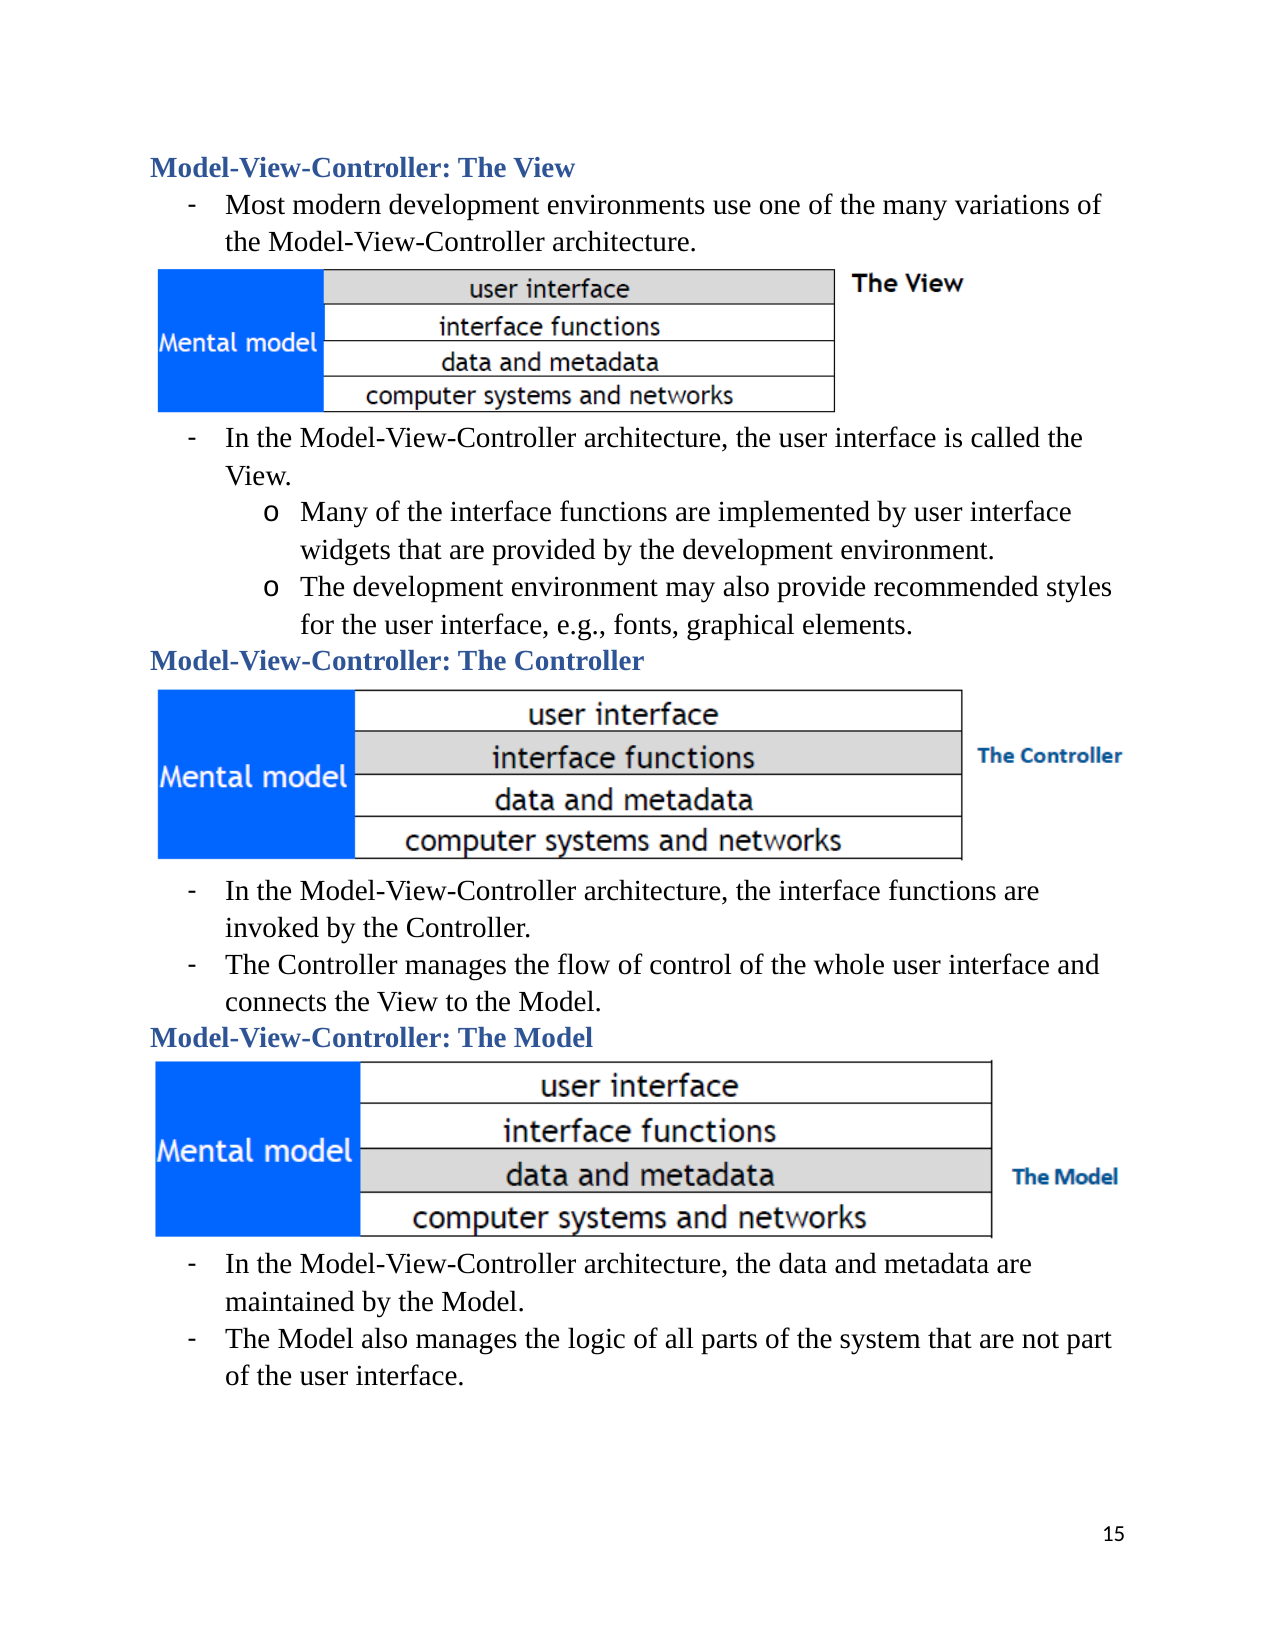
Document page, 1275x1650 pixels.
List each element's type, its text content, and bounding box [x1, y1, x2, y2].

picture [150, 679, 1125, 870]
list The Controller manages the flow of control of the whole user interface and connects the View to the Model. [187, 946, 1125, 1018]
list In the Model-View-Controller architecture, the data and metadata are maintained by the Model. [187, 1246, 1125, 1317]
picture [150, 260, 968, 418]
list The development environment may also provide recommended styles for the user interface, e.g., fonts, graphical elements. [262, 569, 1125, 641]
list In the Model-View-Controller architecture, the interface functions are invoked by the Controller. [187, 872, 1125, 944]
subtitle Model-View-Controller: The View [150, 150, 1125, 183]
subtitle Model-View-Controller: The Controller [150, 643, 1125, 677]
list Most modern development environments use one of the many variations of the Model-View-Controller architecture. [187, 186, 1125, 258]
picture [150, 1056, 1125, 1244]
list In the Model-View-Controller architecture, the user interface is called the View. [187, 419, 1125, 491]
subtitle Model-View-Controller: The Model [150, 1021, 1125, 1054]
list Many of the interface functions are implemented by user interface widgets that are provided by the development environment. [262, 494, 1125, 566]
list The Model also manages the logic of all parts of the system that are not part of the user interface. [187, 1320, 1125, 1392]
